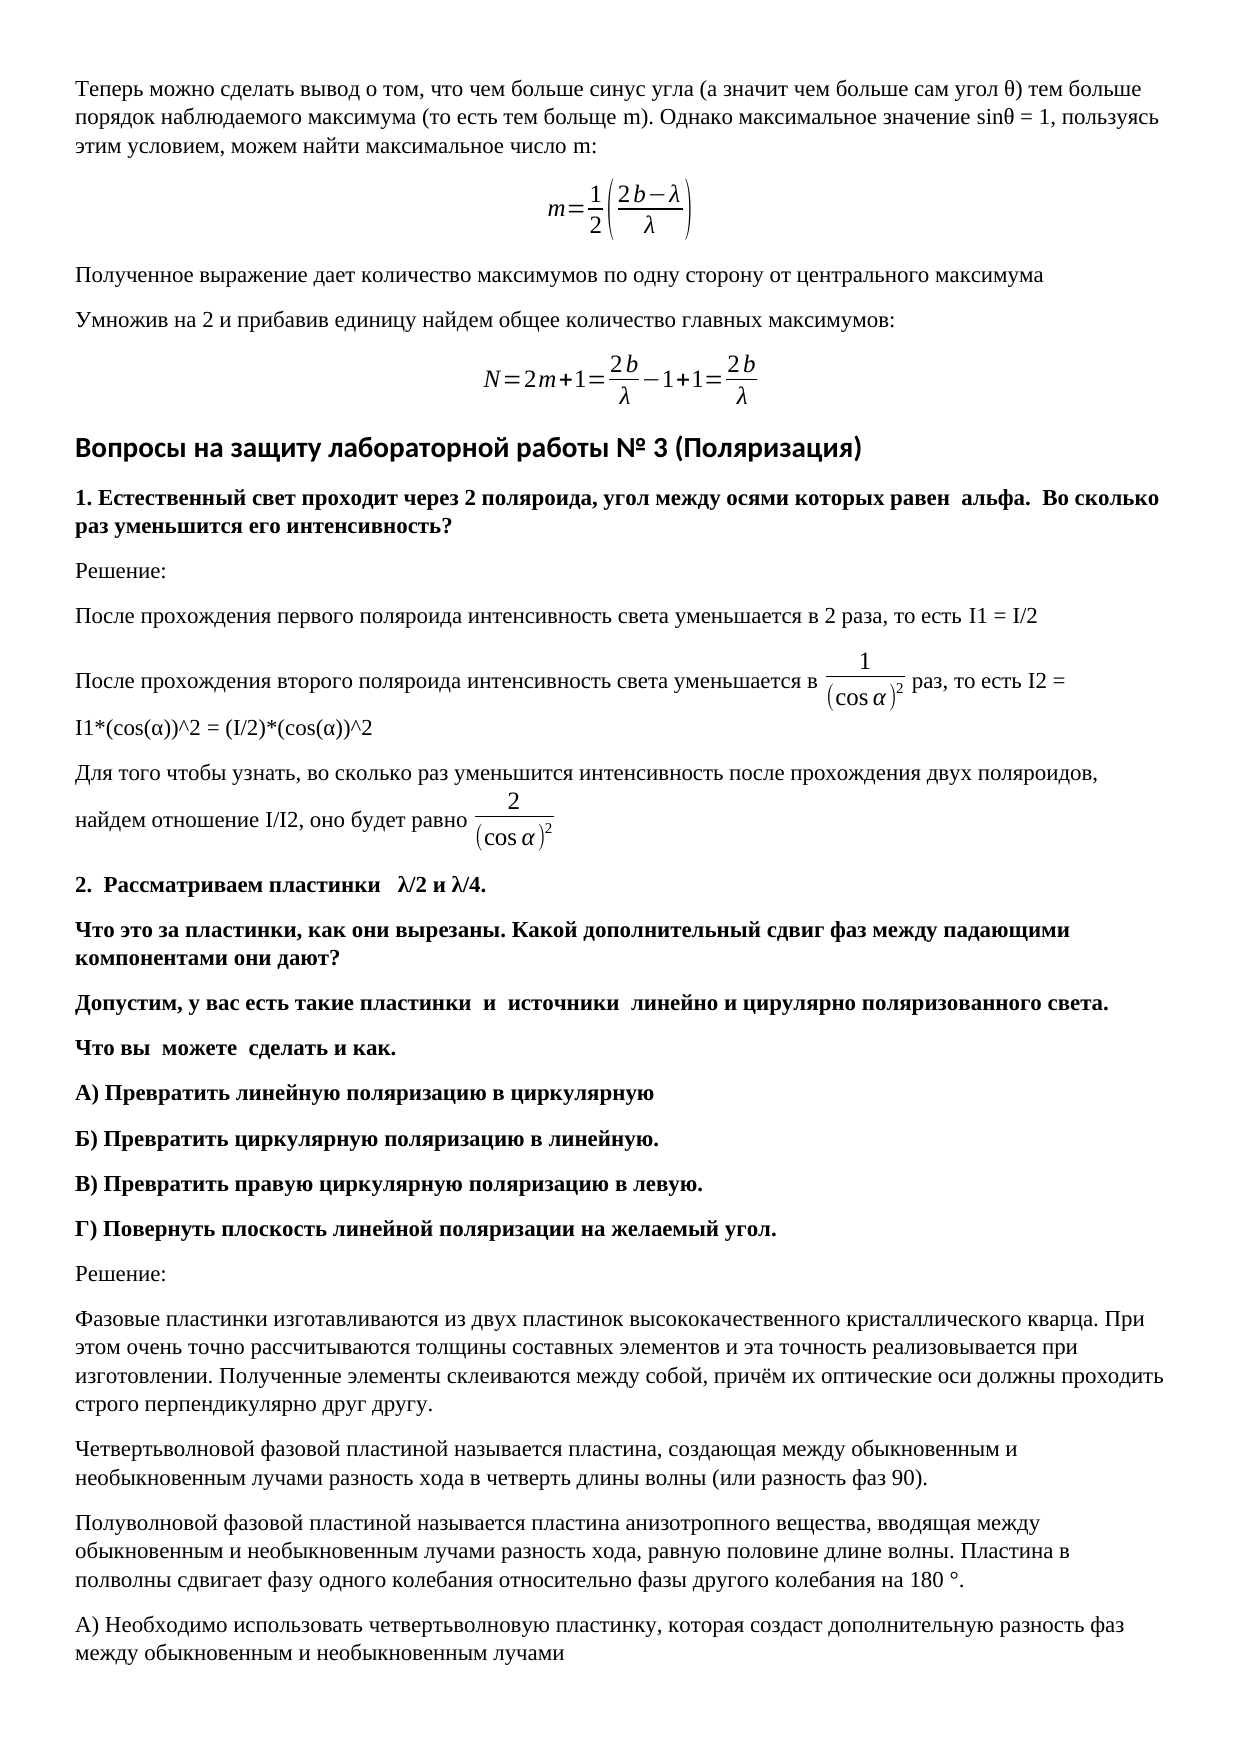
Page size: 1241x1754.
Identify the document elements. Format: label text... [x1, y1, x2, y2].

text А) Превратить линейную поляризацию в циркулярную [75, 1079, 1165, 1106]
text Для того чтобы узнать, во сколько раз уменьшится интенсивность после прохождения двух поляроидов, найдем отношение I/I2, оно будет равно [75, 759, 1165, 852]
text После прохождения первого поляроида интенсивность света уменьшается в 2 раза, то есть I1 = I/2 [75, 603, 1165, 629]
text Полуволновой фазовой пластиной называется пластина анизотропного вещества, вводящая между обыкновенным и необыкновенным лучами разность хода, равную половине длине волны. Пластина в полволны сдвигает фазу одного колебания относительно фазы другого колебания на 180 °. [75, 1509, 1165, 1592]
text Б) Превратить циркулярную поляризацию в линейную. [75, 1124, 1165, 1151]
text Фазовые пластинки изготавливаются из двух пластинок высококачественного кристаллического кварца. При этом очень точно рассчитываются толщины составных элементов и эта точность реализовывается при изготовлении. Полученные элементы склеиваются между собой, причём их оптические оси должны проходить строго перпендикулярно друг другу. [75, 1305, 1165, 1417]
text А) Необходимо использовать четвертьволновую пластинку, которая создаст дополнительную разность фаз между обыкновенным и необыкновенным лучами [75, 1611, 1165, 1666]
text Г) Повернуть плоскость линейной поляризации на желаемый угол. [75, 1215, 1165, 1241]
text В) Превратить правую циркулярную поляризацию в левую. [75, 1170, 1165, 1196]
text Умножив на 2 и прибавив единицу найдем общее количество главных максимумов: [75, 306, 1165, 332]
text Решение: [75, 557, 1165, 584]
text Что это за пластинки, как они вырезаны. Какой дополнительный сдвиг фаз между падающими компонентами они дают? [75, 916, 1165, 971]
text Решение: [75, 1260, 1165, 1286]
text После прохождения второго поляроида интенсивность света уменьшается в раз, то есть I2 = I1*(cos(α))^2 = (I/2)*(cos(α))^2 [75, 648, 1165, 740]
text Допустим, у вас есть такие пластинки и источники линейно и цирулярно поляризованного света. [75, 989, 1165, 1016]
text 1. Естественный свет проходит через 2 поляроида, угол между осями которых равен альфа. Во сколько раз уменьшится его интенсивность? [75, 484, 1165, 539]
text 2. Рассматриваем пластинки λ/2 и λ/4. [75, 871, 1165, 897]
text Четвертьволновой фазовой пластиной называется пластина, создающая между обыкновенным и необыкновенным лучами разность хода в четверть длины волны (или разность фаз 90). [75, 1435, 1165, 1490]
text Вопросы на защиту лабораторной работы № 3 (Поляризация) [75, 429, 1165, 464]
text Что вы можете сделать и как. [75, 1034, 1165, 1061]
text Теперь можно сделать вывод о том, что чем больше синус угла (а значит чем больше сам угол θ) тем больше порядок наблюдаемого максимума (то есть тем больще m). Однако максимальное значение sinθ = 1, пользуясь этим условием, можем найти максимальное число m: [75, 75, 1165, 158]
text Полученное выражение дает количество максимумов по одну сторону от центрального максимума [75, 261, 1165, 287]
